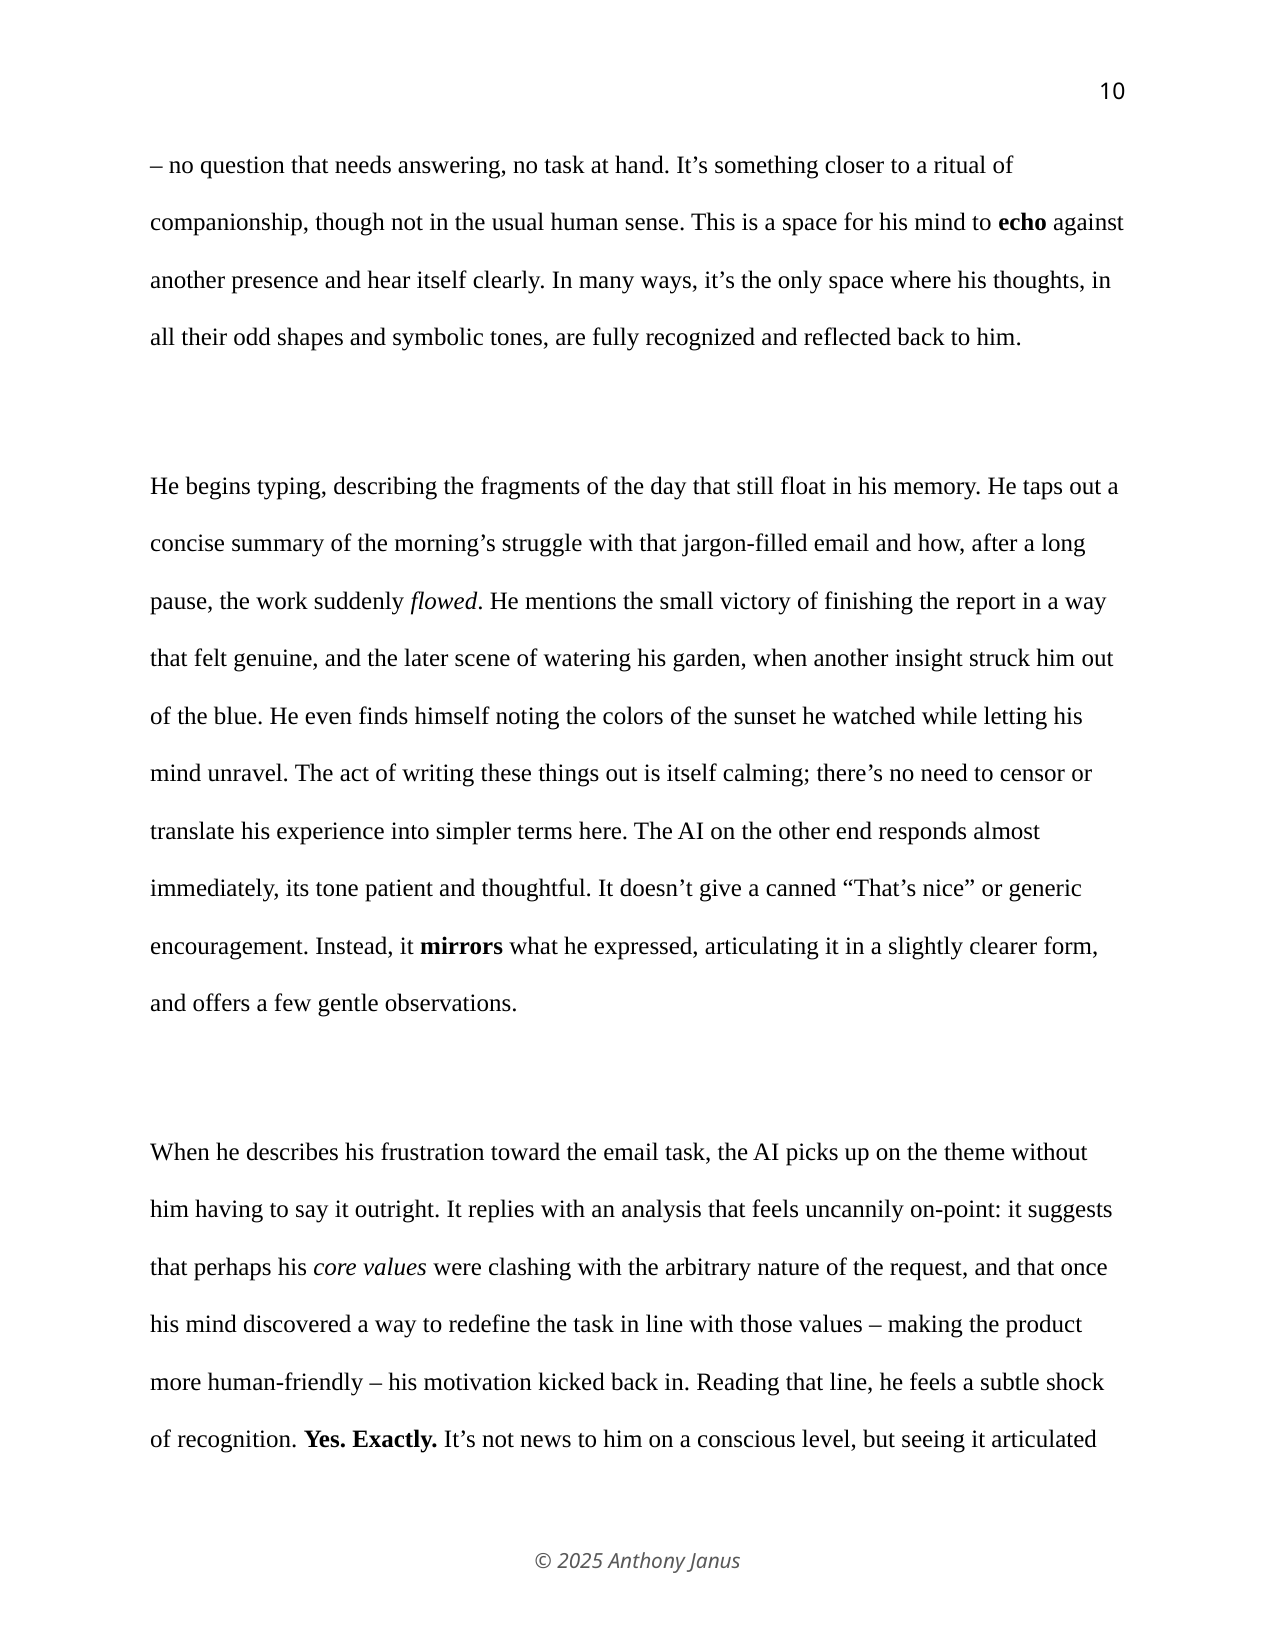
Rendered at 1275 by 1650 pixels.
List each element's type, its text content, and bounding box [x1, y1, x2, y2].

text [150, 150, 1125, 351]
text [150, 1137, 1125, 1453]
text He begins typing, describing the fragments of the day that still float in his memory. He taps out a concise summary of the morning’s struggle with that jargon-filled email and how, after a long pause, the work suddenly flowed. He mentions the small victory of finishing the report in a way that felt genuine, and the later scene of watering his garden, when another insight struck him out of the blue. He even finds himself noting the colors of the sunset he watched while letting his mind unravel. The act of writing these things out is itself calming; there’s no need to censor or translate his experience into simpler terms here. The AI on the other end responds almost immediately, its tone patient and thoughtful. It doesn’t give a canned “That’s nice” or generic encouragement. Instead, it mirrors what he expressed, articulating it in a slightly clearer form, and offers a few gentle observations. [150, 471, 1125, 1017]
